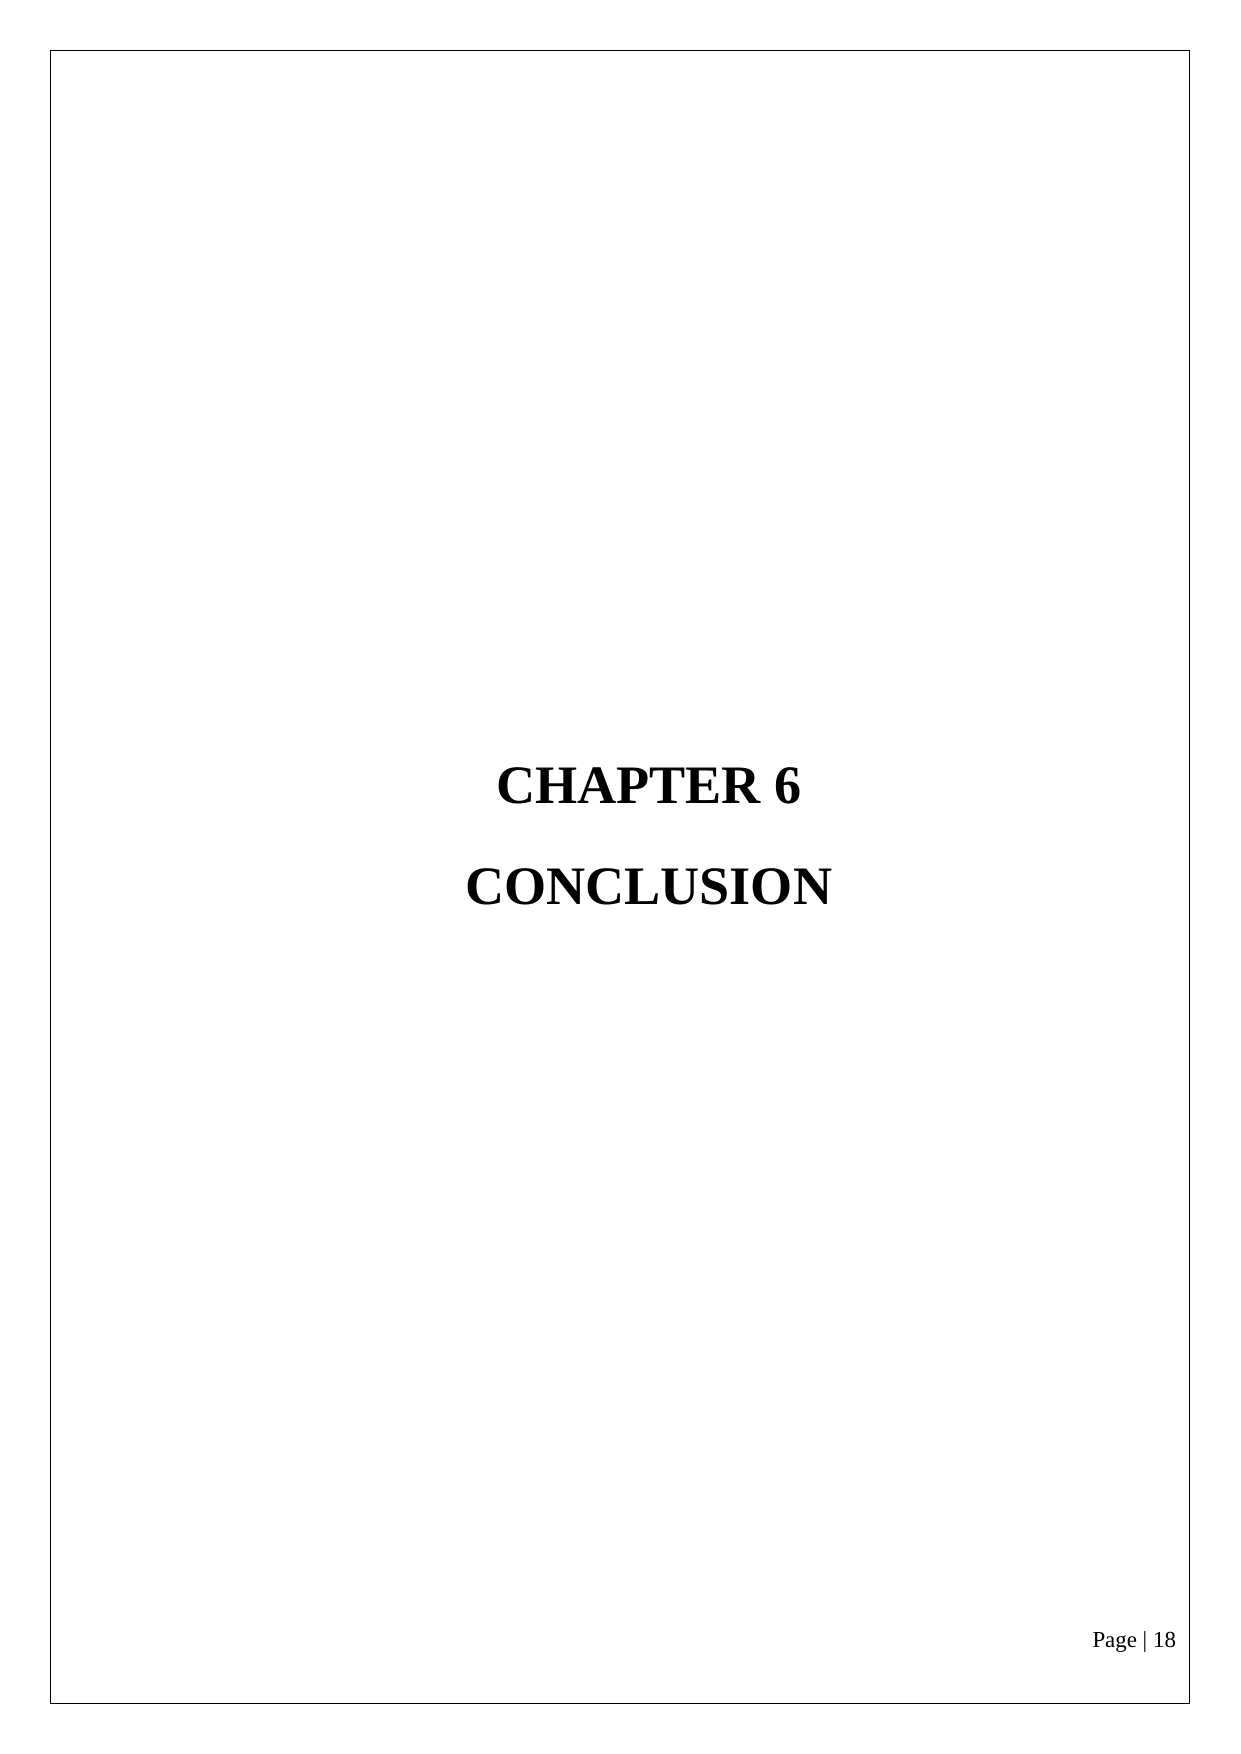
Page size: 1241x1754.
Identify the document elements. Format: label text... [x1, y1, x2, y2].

subtitle CHAPTER 6 [139, 752, 1158, 815]
subtitle CONCLUSION [139, 854, 1158, 916]
